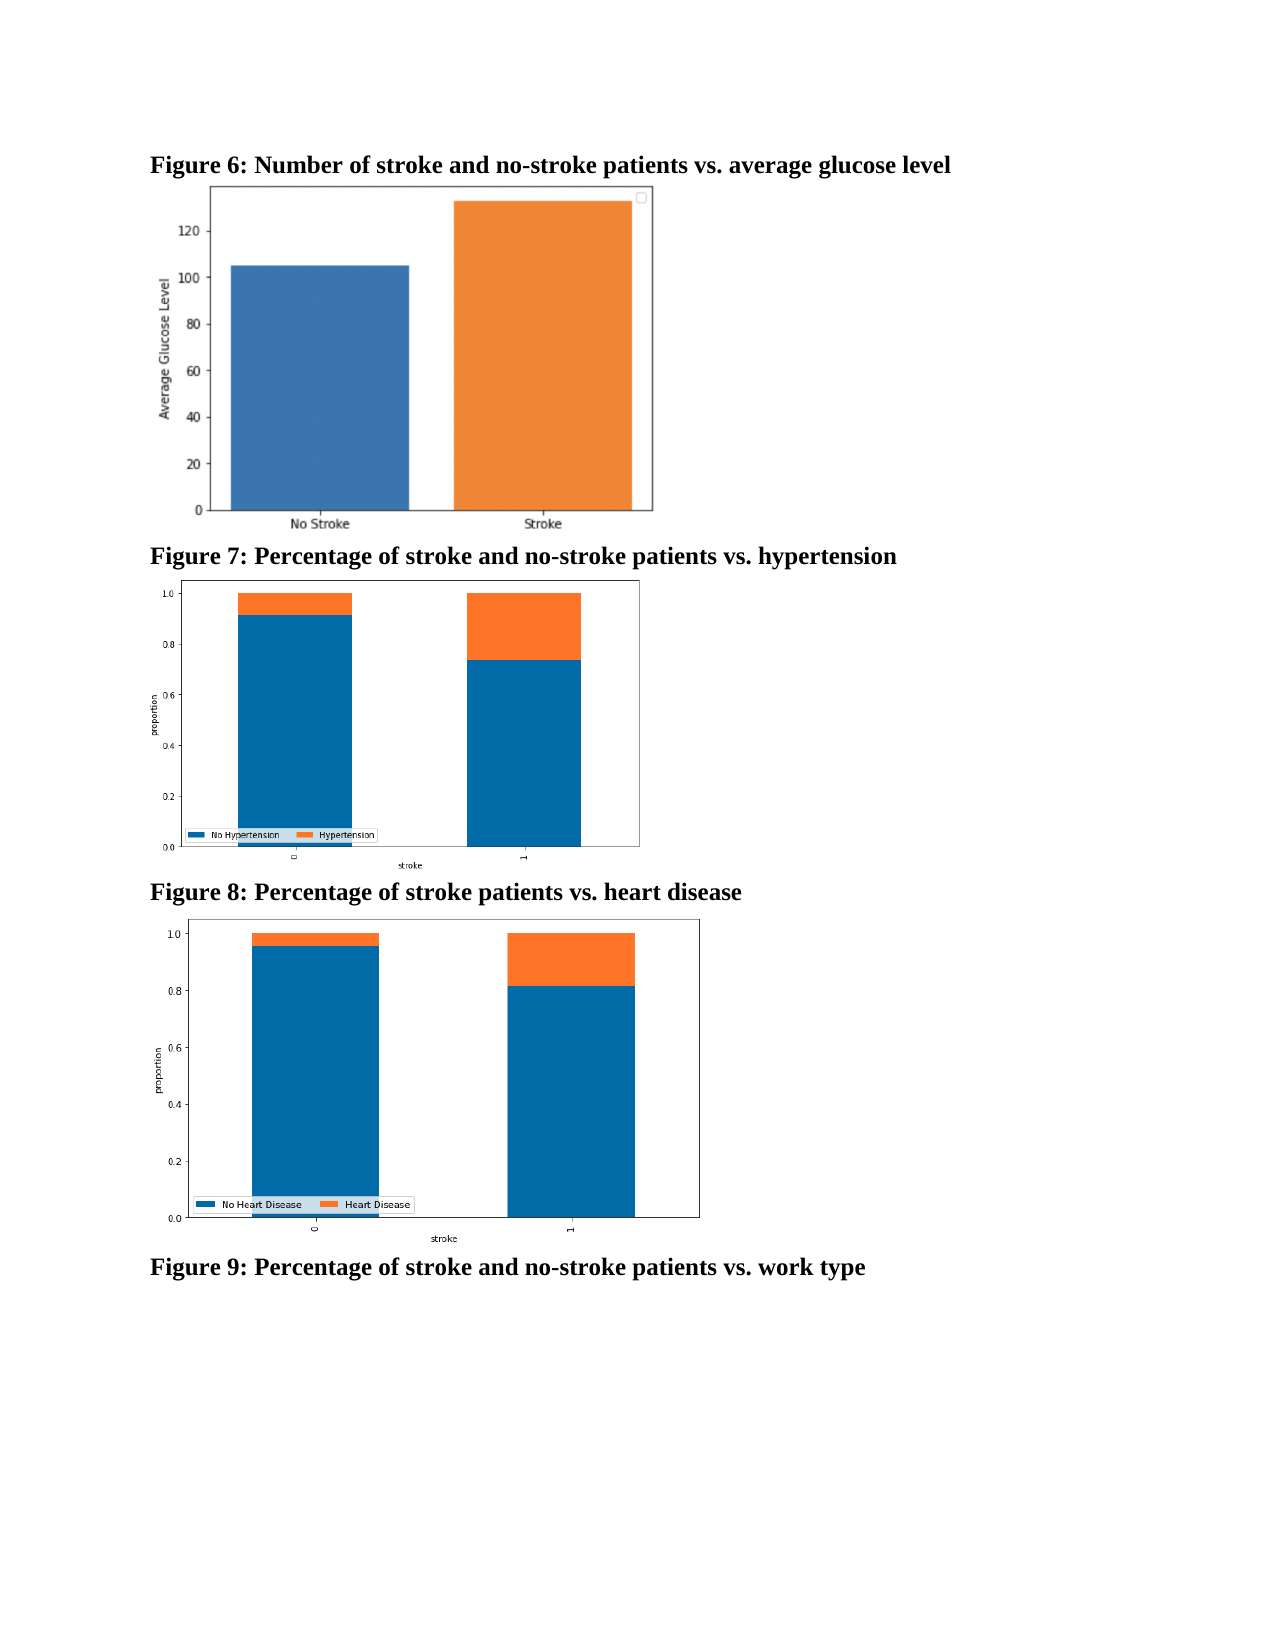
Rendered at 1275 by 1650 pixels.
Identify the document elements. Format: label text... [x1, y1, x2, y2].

text Figure 6: Number of stroke and no-stroke patients vs. average glucose level [150, 150, 1125, 179]
text Figure 8: Percentage of stroke patients vs. heart disease [150, 877, 1125, 905]
picture [150, 909, 714, 1249]
text Figure 9: Percentage of stroke and no-stroke patients vs. work type [150, 1252, 1125, 1281]
text Figure 7: Percentage of stroke and no-stroke patients vs. hypertension [150, 541, 1125, 569]
picture [150, 573, 649, 873]
picture [150, 183, 659, 537]
